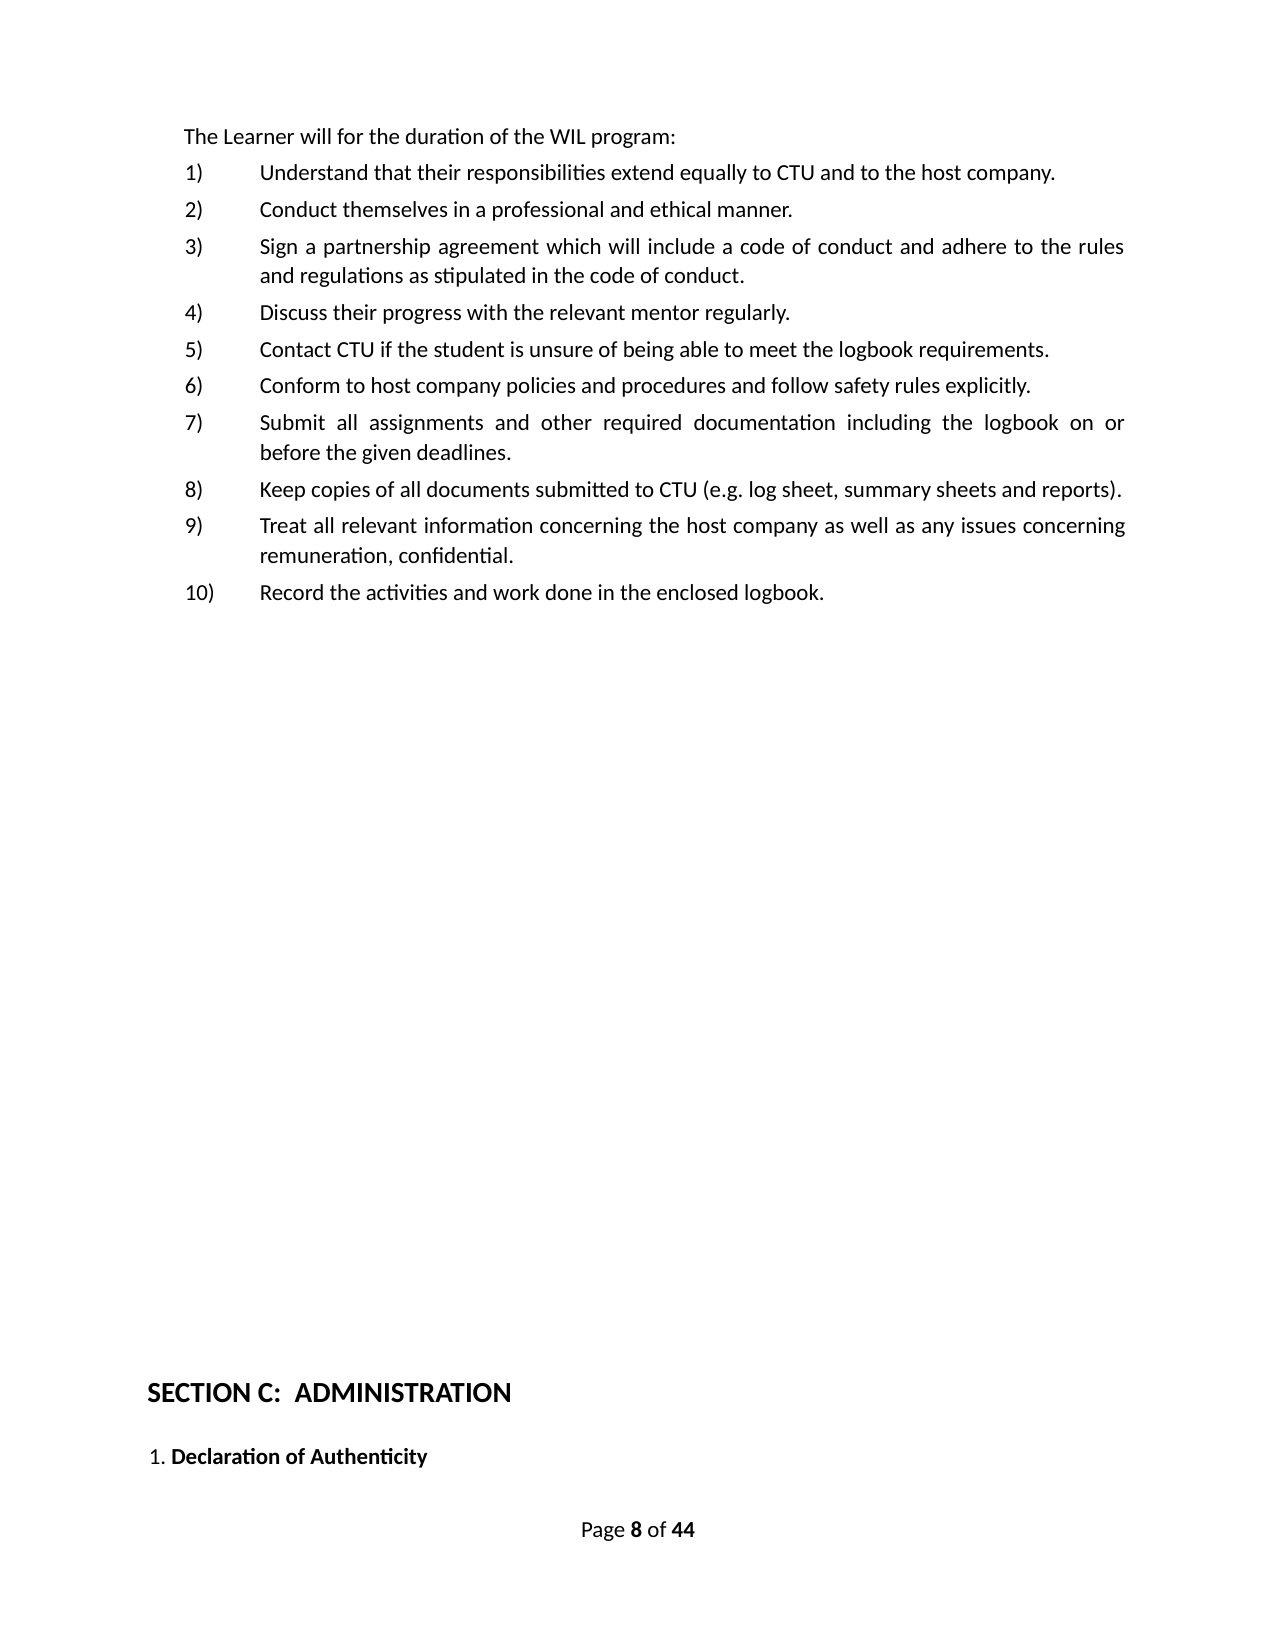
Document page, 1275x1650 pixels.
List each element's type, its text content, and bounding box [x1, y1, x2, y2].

list Contact CTU if the student is unsure of being able to meet the logbook requirements. [184, 335, 1126, 363]
text The Learner will for the duration of the WIL program: [148, 122, 1126, 150]
list Understand that their responsibilities extend equally to CTU and to the host company. [184, 158, 1126, 186]
list Keep copies of all documents submitted to CTU (e.g. log sheet, summary sheets and reports). [184, 475, 1126, 503]
subtitle 1. Declaration of Authenticity [148, 1442, 1126, 1470]
list Record the activities and work done in the enclosed logbook. [184, 578, 1126, 606]
list Discuss their progress with the relevant mentor regularly. [184, 298, 1126, 326]
list Conform to host company policies and procedures and follow safety rules explicitly. [184, 372, 1126, 400]
list Sign a partnership agreement which will include a code of conduct and adhere to the rules and regulations as stipulated in the code of conduct. [184, 232, 1126, 290]
list Conduct themselves in a professional and ethical manner. [184, 195, 1126, 223]
list Submit all assignments and other required documentation including the logbook on or before the given deadlines. [184, 408, 1126, 466]
subtitle SECTION C: ADMINISTRATION [147, 1374, 1126, 1409]
list Treat all relevant information concerning the host company as well as any issues concerning remuneration, confidential. [184, 512, 1126, 569]
